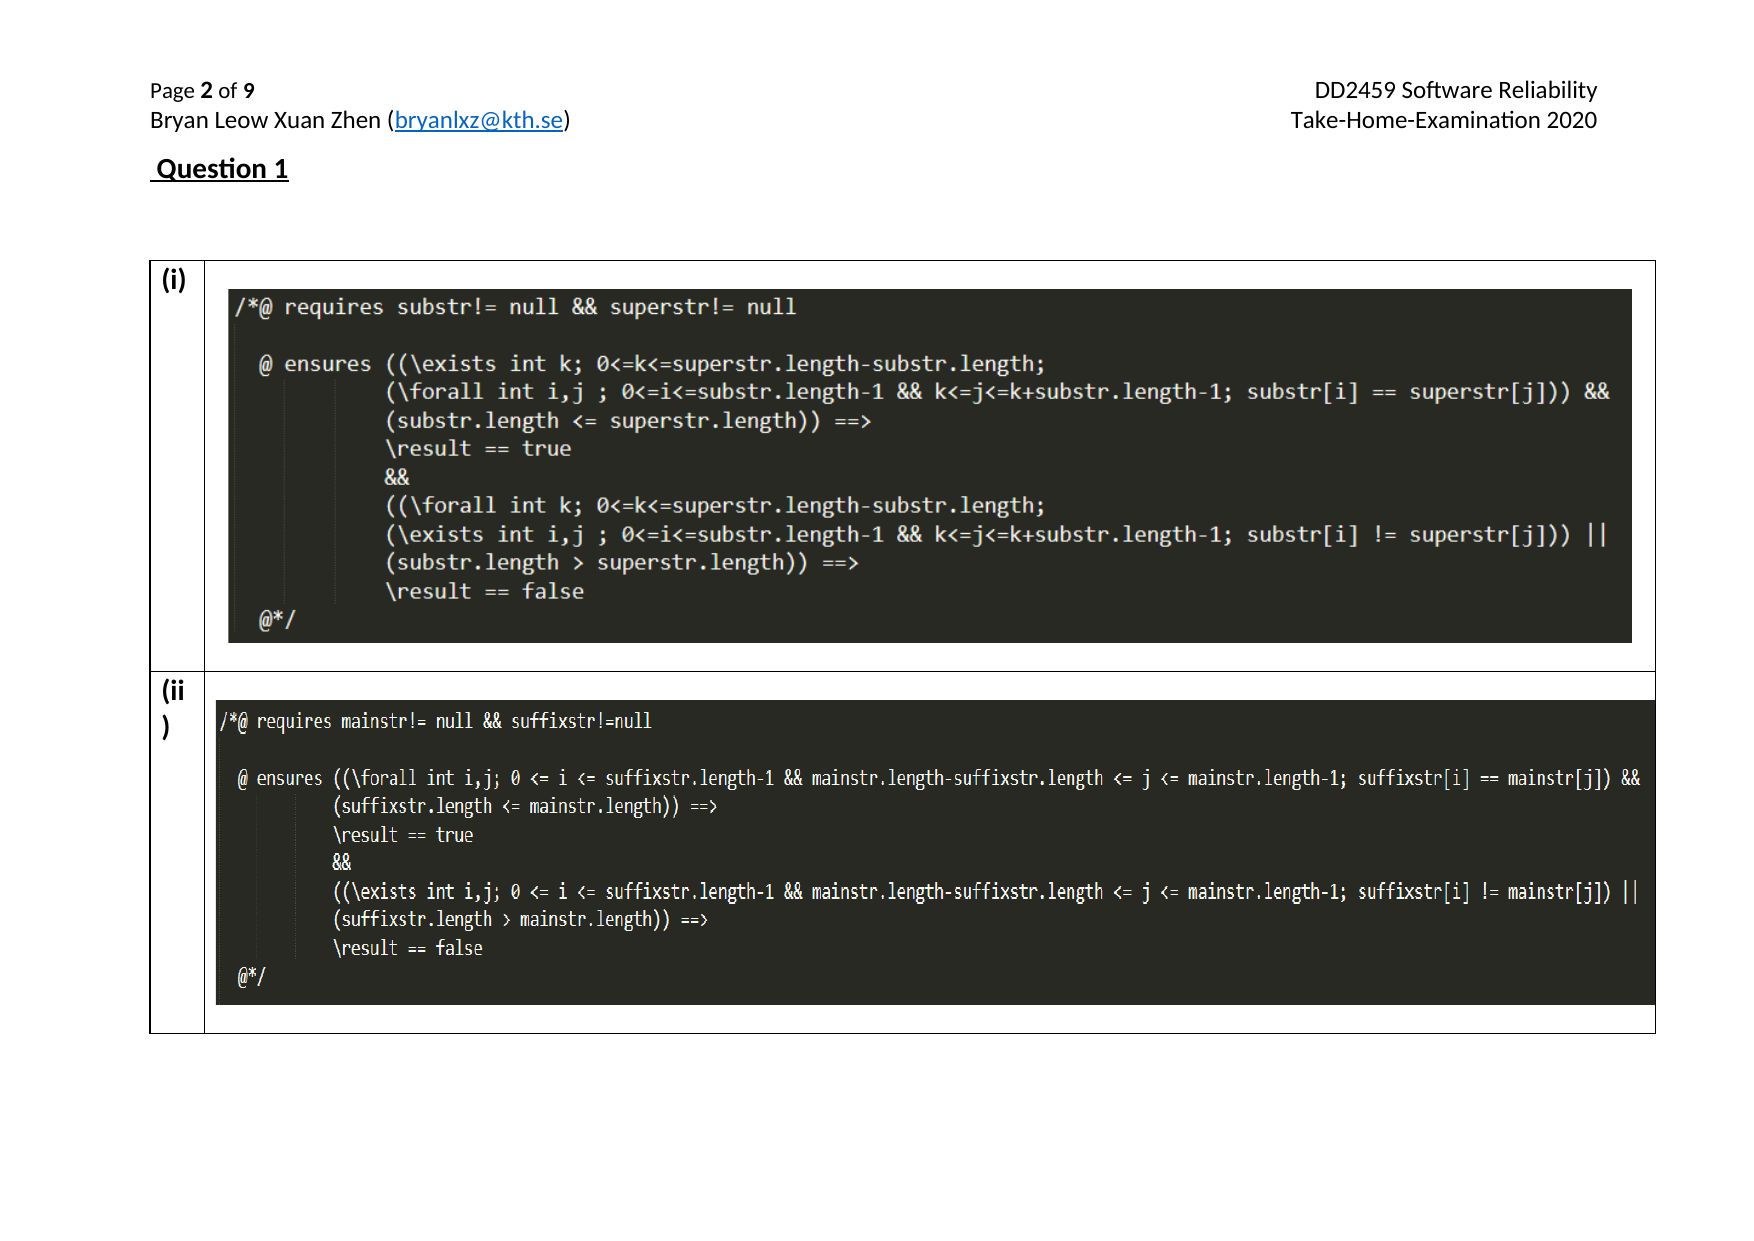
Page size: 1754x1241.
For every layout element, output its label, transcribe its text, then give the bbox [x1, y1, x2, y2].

picture [215, 700, 1655, 1005]
table_cell [205, 672, 1655, 1033]
table_cell (ii) [151, 672, 204, 1033]
table_header [205, 261, 1655, 671]
table_header (i) [151, 261, 204, 671]
picture [228, 289, 1632, 643]
text Question 1 [150, 150, 1604, 186]
